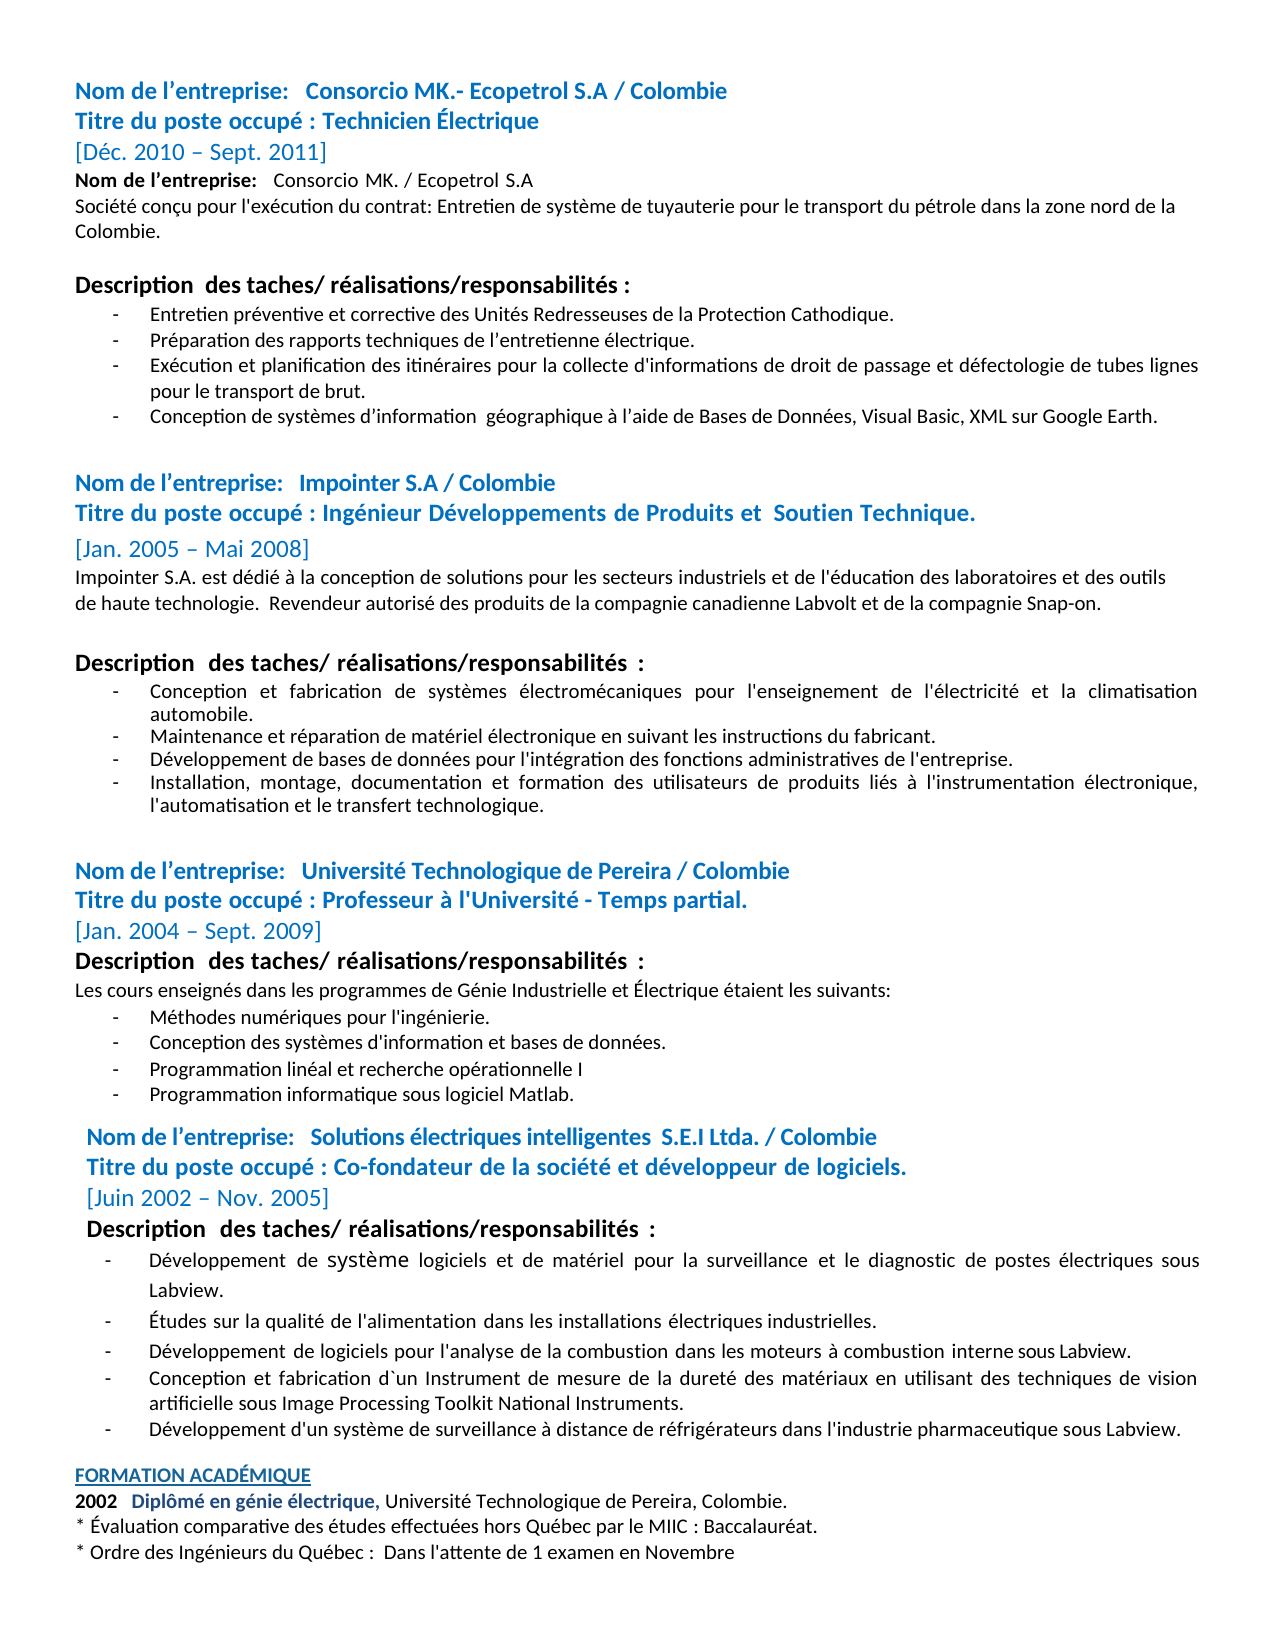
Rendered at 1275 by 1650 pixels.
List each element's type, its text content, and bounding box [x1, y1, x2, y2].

text FORMATION ACADÉMIQUE [75, 1463, 1200, 1488]
list Installation, montage, documentation et formation des utilisateurs de produits liés à l'instrumentation électronique, l'automatisation et le transfert technologique. [112, 771, 1200, 817]
text Titre du poste occupé : Professeur à l'Université - Temps partial. [75, 884, 1200, 914]
list Conception et fabrication de systèmes électromécaniques pour l'enseignement de l'électricité et la climatisation automobile. [112, 680, 1200, 726]
text [Jan. 2005 – Mai 2008] [75, 533, 1200, 564]
text Titre du poste occupé : Ingénieur Développements de Produits et Soutien Technique. [75, 497, 1149, 528]
list Préparation des rapports techniques de l’entretienne électrique. [112, 327, 1201, 352]
text Impointer S.A. est dédié à la conception de solutions pour les secteurs industriels et de l'éducation des laboratoires et des outils de haute technologie. Revendeur autorisé des produits de la compagnie canadienne Labvolt et de la compagnie Snap-on. [75, 564, 1168, 616]
text 2002 Diplômé en génie électrique, Université Technologique de Pereira, Colombie. [75, 1488, 1200, 1513]
text Nom de l’entreprise: Consorcio MK.- Ecopetrol S.A / Colombie [75, 75, 1200, 106]
text Description des taches/ réalisations/responsabilités : [75, 945, 1200, 976]
list Développement d'un système de surveillance à distance de réfrigérateurs dans l'industrie pharmaceutique sous Labview. [104, 1416, 1201, 1441]
text [Jan. 2004 – Sept. 2009] [75, 915, 1200, 945]
list Maintenance et réparation de matériel électronique en suivant les instructions du fabricant. [112, 726, 1200, 748]
list Programmation informatique sous logiciel Matlab. [112, 1083, 1200, 1106]
list Conception et fabrication d`un Instrument de mesure de la dureté des matériaux en utilisant des techniques de vision artificielle sous Image Processing Toolkit National Instruments. [104, 1365, 1201, 1416]
text Nom de l’entreprise: Impointer S.A / Colombie [75, 473, 1200, 496]
list Développement de système logiciels et de matériel pour la surveillance et le diagnostic de postes électriques sous Labview. [104, 1245, 1201, 1304]
list Entretien préventive et corrective des Unités Redresseuses de la Protection Cathodique. [112, 302, 1201, 327]
text * Évaluation comparative des études effectuées hors Québec par le MIIC : Baccalauréat. [75, 1513, 1162, 1539]
list Exécution et planification des itinéraires pour la collecte d'informations de droit de passage et défectologie de tubes lignes pour le transport de brut. [112, 352, 1201, 403]
text Description des taches/ réalisations/responsabilités : [75, 269, 1200, 300]
text Nom de l’entreprise: Consorcio MK. / Ecopetrol S.A [75, 167, 1200, 192]
list Conception des systèmes d'information et bases de données. [112, 1029, 1200, 1055]
list Développement de logiciels pour l'analyse de la combustion dans les moteurs à combustion interne sous Labview. [104, 1336, 1201, 1365]
text Titre du poste occupé : Technicien Électrique [75, 106, 1200, 136]
text Description des taches/ réalisations/responsabilités : [75, 648, 1200, 678]
list Études sur la qualité de l'alimentation dans les installations électriques industrielles. [104, 1306, 1201, 1334]
list Développement de bases de données pour l'intégration des fonctions administratives de l'entreprise. [112, 748, 1200, 771]
text Nom de l’entreprise: Université Technologique de Pereira / Colombie [75, 861, 1200, 884]
text [Déc. 2010 – Sept. 2011] [75, 136, 1200, 167]
list Méthodes numériques pour l'ingénierie. [112, 1004, 1200, 1029]
text Société conçu pour l'exécution du contrat: Entretien de système de tuyauterie pour le transport du pétrole dans la zone nord de la Colombie. [75, 193, 1180, 244]
list Programmation linéal et recherche opérationnelle I [112, 1056, 1200, 1082]
text [Juin 2002 – Nov. 2005] [86, 1182, 1200, 1213]
text * Ordre des Ingénieurs du Québec : Dans l'attente de 1 examen en Novembre [75, 1539, 1200, 1564]
text Nom de l’entreprise: Solutions électriques intelligentes S.E.I Ltda. / Colombie [86, 1127, 1200, 1150]
text Les cours enseignés dans les programmes de Génie Industrielle et Électrique étaient les suivants: [75, 977, 1200, 1002]
text Description des taches/ réalisations/responsabilités : [86, 1213, 1200, 1243]
list Conception de systèmes d’information géographique à l’aide de Bases de Données, Visual Basic, XML sur Google Earth. [112, 404, 1201, 429]
text Titre du poste occupé : Co-fondateur de la société et développeur de logiciels. [86, 1151, 1200, 1182]
